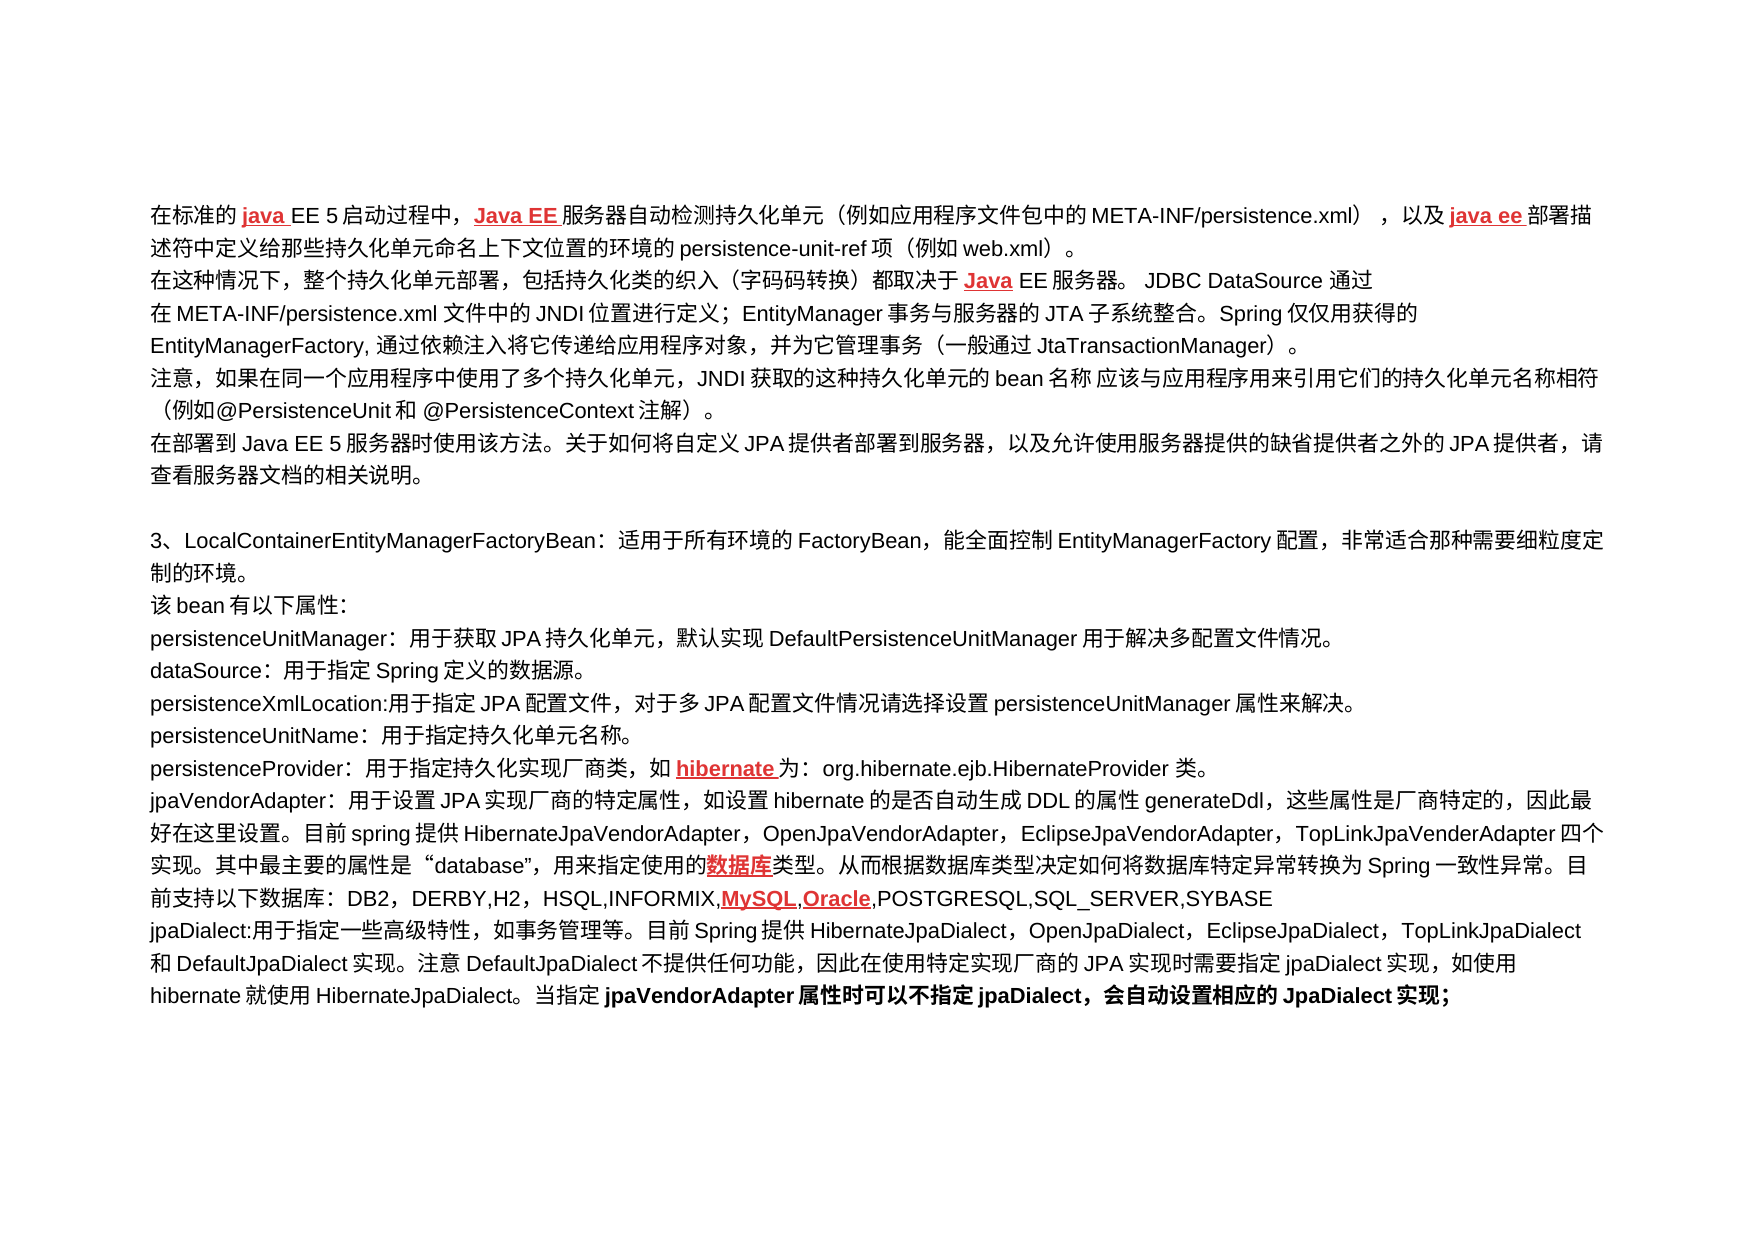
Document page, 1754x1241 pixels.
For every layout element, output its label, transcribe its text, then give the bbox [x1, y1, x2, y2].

text persistenceUnitManager：用于获取JPA持久化单元，默认实现DefaultPersistenceUnitManager用于解决多配置文件情况。 [150, 620, 1604, 653]
text 3、LocalContainerEntityManagerFactoryBean：适用于所有环境的FactoryBean，能全面控制EntityManagerFactory配置，非常适合那种需要细粒度定制的环境。 [150, 523, 1604, 588]
text dataSource：用于指定Spring定义的数据源。 [150, 653, 1604, 685]
text persistenceXmlLocation:用于指定JPA配置文件，对于多JPA配置文件情况请选择设置persistenceUnitManager属性来解决。 [150, 685, 1604, 718]
text 在部署到Java EE 5服务器时使用该方法。关于如何将自定义JPA提供者部署到服务器，以及允许使用服务器提供的缺省提供者之外的JPA提供者，请查看服务器文档的相关说明。 [150, 425, 1604, 490]
text 注意，如果在同一个应用程序中使用了多个持久化单元，JNDI获取的这种持久化单元的bean名称 应该与应用程序用来引用它们的持久化单元名称相符（例如@PersistenceUnit和 @PersistenceContext注解）。 [150, 360, 1604, 425]
text persistenceProvider：用于指定持久化实现厂商类，如hibernate为：org.hibernate.ejb.HibernateProvider 类。 [150, 750, 1604, 783]
text persistenceUnitName：用于指定持久化单元名称。 [150, 718, 1604, 750]
text 该bean有以下属性： [150, 588, 1604, 620]
text jpaDialect:用于指定一些高级特性，如事务管理等。目前Spring提供HibernateJpaDialect，OpenJpaDialect，EclipseJpaDialect，TopLinkJpaDialect和DefaultJpaDialect实现。注意DefaultJpaDialect不提供任何功能，因此在使用特定实现厂商的JPA实现时需要指定jpaDialect实现，如使用hibernate就使用HibernateJpaDialect。当指定jpaVendorAdapter属性时可以不指定jpaDialect，会自动设置相应的JpaDialect实现； [150, 913, 1604, 1010]
text 在标准的java EE 5启动过程中，Java EE服务器自动检测持久化单元（例如应用程序文件包中的META-INF/persistence.xml） ，以及java ee部署描述符中定义给那些持久化单元命名上下文位置的环境的persistence-unit-ref项（例如web.xml）。 [150, 198, 1604, 263]
text 在这种情况下，整个持久化单元部署，包括持久化类的织入（字码码转换）都取决于Java EE服务器。 JDBC DataSource 通过在META-INF/persistence.xml 文件中的JNDI位置进行定义；EntityManager事务与服务器的JTA子系统整合。Spring仅仅用获得的 EntityManagerFactory, 通过依赖注入将它传递给应用程序对象，并为它管理事务（一般通过JtaTransactionManager）。 [150, 263, 1604, 360]
text jpaVendorAdapter：用于设置JPA实现厂商的特定属性，如设置hibernate的是否自动生成DDL的属性generateDdl，这些属性是厂商特定的，因此最好在这里设置。目前spring提供HibernateJpaVendorAdapter，OpenJpaVendorAdapter，EclipseJpaVendorAdapter，TopLinkJpaVenderAdapter四个实现。其中最主要的属性是“database”，用来指定使用的数据库类型。从而根据数据库类型决定如何将数据库特定异常转换为Spring一致性异常。目前支持以下数据库：DB2，DERBY,H2，HSQL,INFORMIX,MySQL,Oracle,POSTGRESQL,SQL_SERVER,SYBASE [150, 783, 1604, 913]
